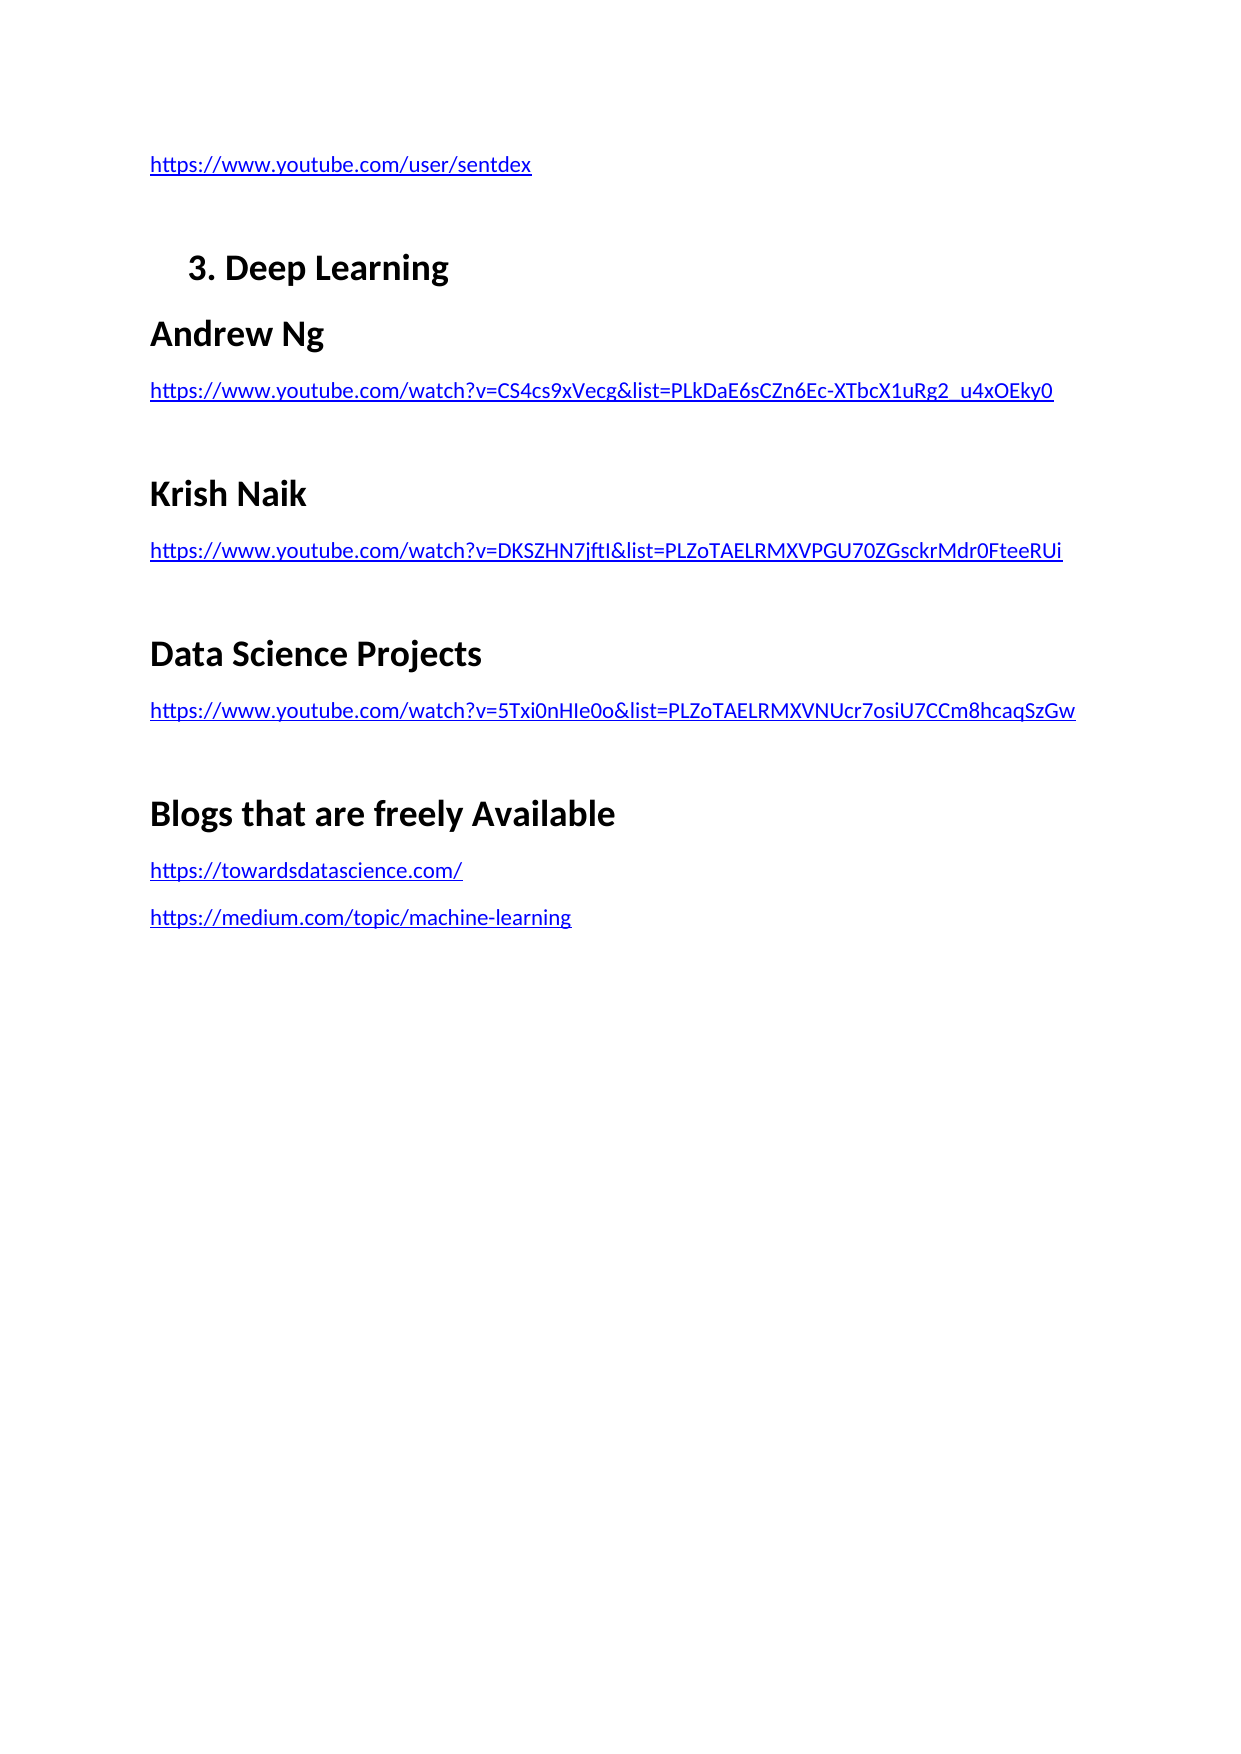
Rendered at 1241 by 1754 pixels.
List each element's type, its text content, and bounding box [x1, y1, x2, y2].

text https://towardsdatascience.com/ [150, 856, 1090, 884]
text https://medium.com/topic/machine-learning [150, 903, 1090, 931]
text https://www.youtube.com/watch?v=CS4cs9xVecg&list=PLkDaE6sCZn6Ec-XTbcX1uRg2_u4xOEky0 [150, 376, 1090, 404]
text https://www.youtube.com/user/sentdex [150, 150, 1090, 178]
text Andrew Ng [150, 310, 1090, 356]
text https://www.youtube.com/watch?v=DKSZHN7jftI&list=PLZoTAELRMXVPGU70ZGsckrMdr0FteeRUi [150, 536, 1090, 564]
text Data Science Projects [150, 630, 1090, 676]
list Deep Learning [187, 244, 1090, 289]
text Blogs that are freely Available [150, 789, 1090, 835]
text Krish Naik [150, 470, 1090, 516]
text https://www.youtube.com/watch?v=5Txi0nHIe0o&list=PLZoTAELRMXVNUcr7osiU7CCm8hcaqSzGw [150, 696, 1090, 724]
